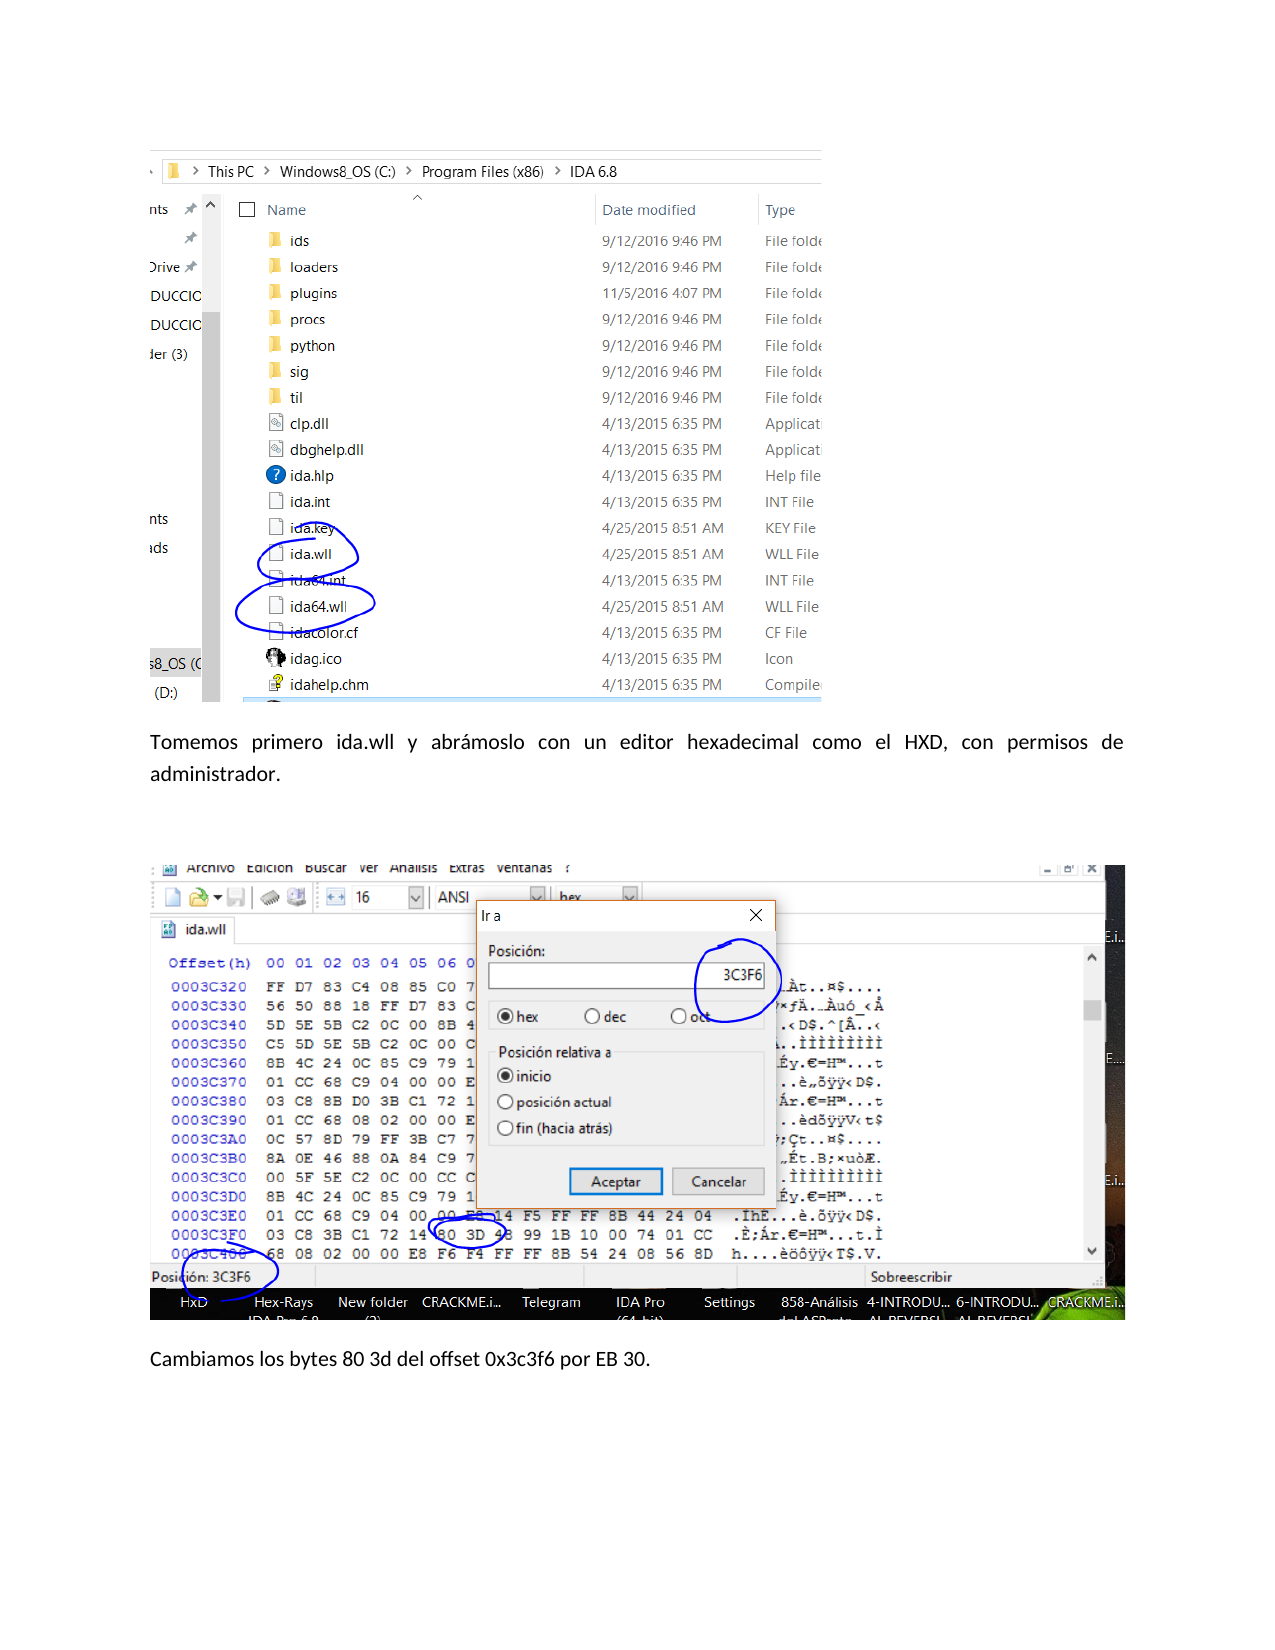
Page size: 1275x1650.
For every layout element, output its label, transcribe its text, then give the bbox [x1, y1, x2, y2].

picture [150, 150, 822, 702]
picture [150, 865, 1125, 1320]
text Tomemos primero ida.wll y abrámoslo con un editor hexadecimal como el HXD, con permisos de administrador. [150, 728, 1125, 787]
text Cambiamos los bytes 80 3d del offset 0x3c3f6 por EB 30. [150, 1345, 1125, 1372]
